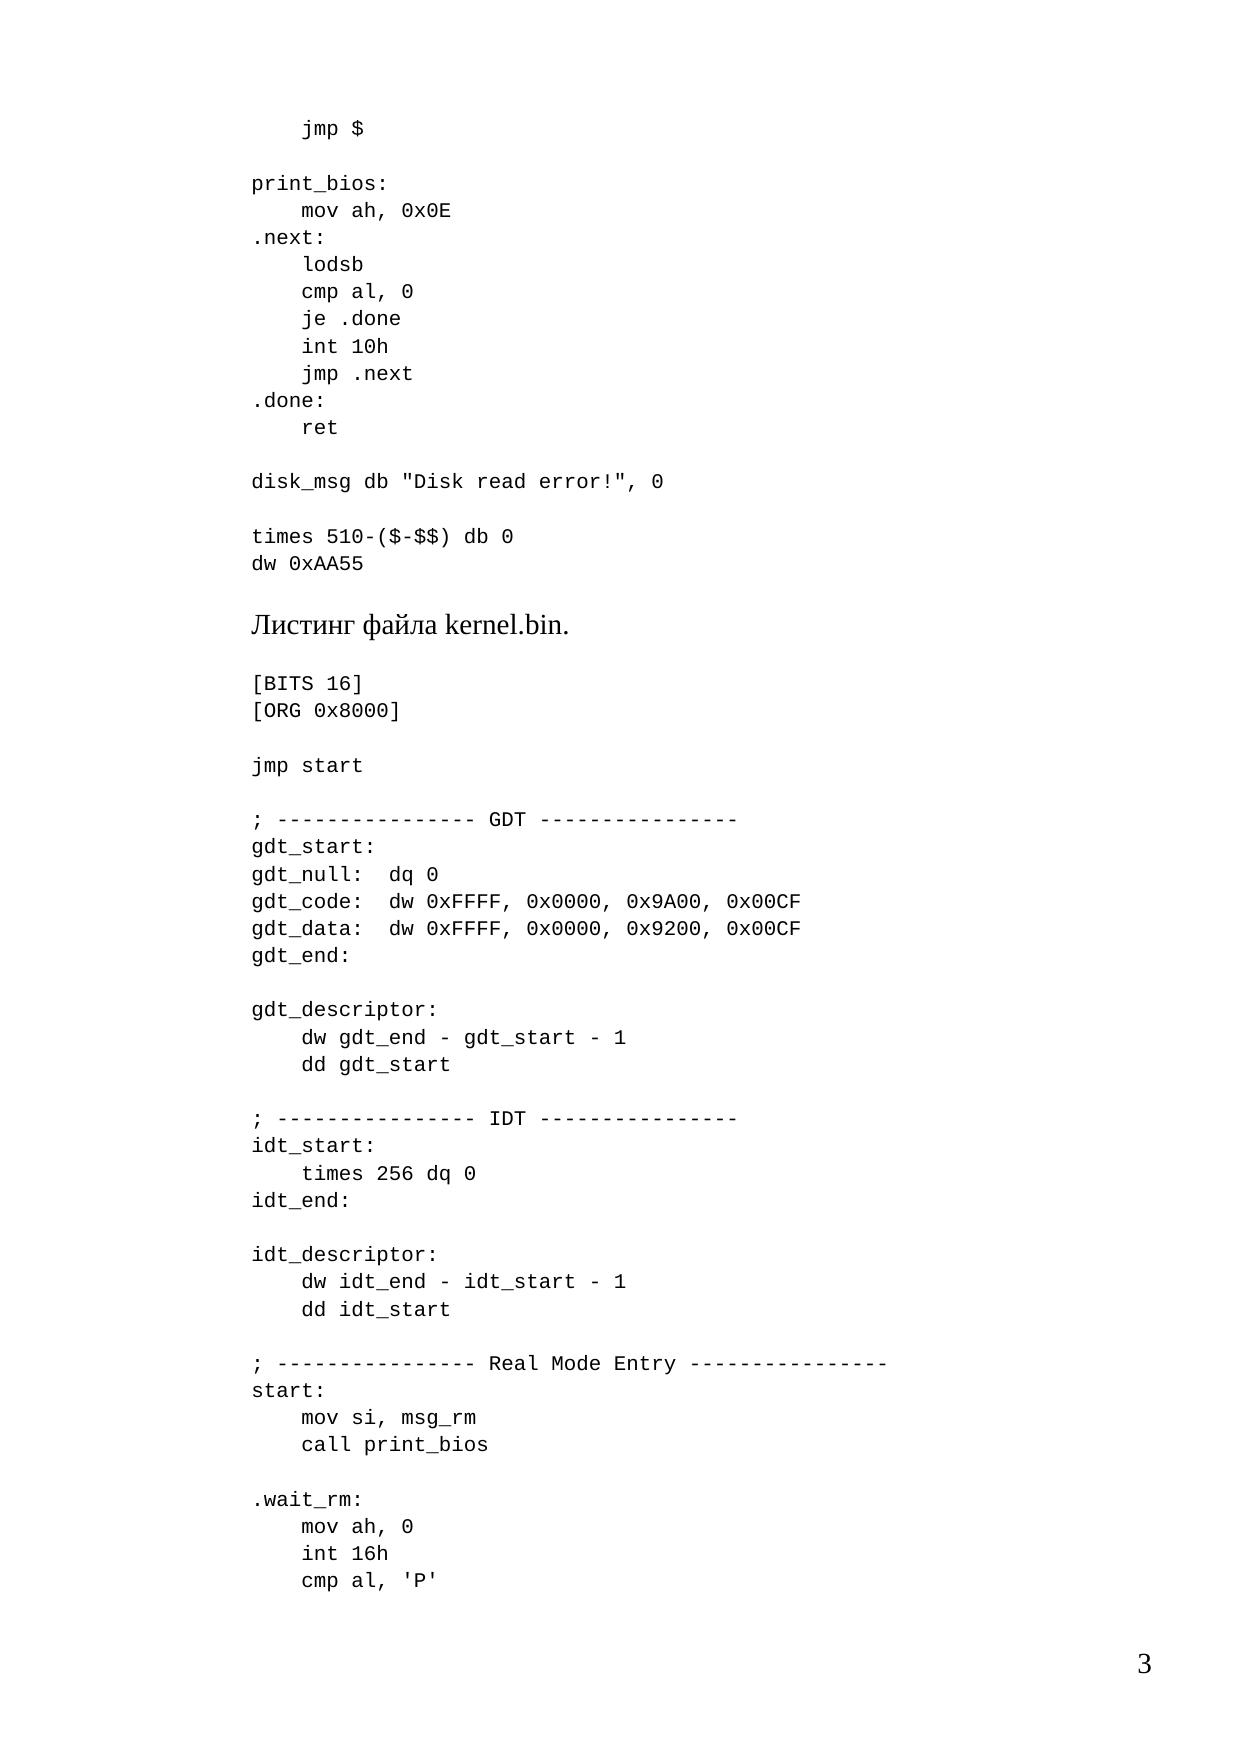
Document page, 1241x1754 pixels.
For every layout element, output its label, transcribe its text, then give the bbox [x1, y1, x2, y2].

text dd gdt_start [177, 1054, 1152, 1077]
text call print_bios [177, 1434, 1152, 1458]
text [ORG 0x8000] [177, 700, 1152, 724]
text dw 0xAA55 [177, 553, 1152, 577]
text gdt_null: dq 0 [177, 863, 1152, 887]
text idt_start: [177, 1135, 1152, 1159]
text ; ---------------- IDT ---------------- [177, 1108, 1152, 1132]
text gdt_descriptor: [177, 999, 1152, 1023]
text dw idt_end - idt_start - 1 [177, 1271, 1152, 1295]
text jmp start [177, 755, 1152, 778]
text gdt_code: dw 0xFFFF, 0x0000, 0x9A00, 0x00CF [177, 891, 1152, 914]
text ; ---------------- Real Mode Entry ---------------- [177, 1353, 1152, 1377]
text times 510-($-$$) db 0 [177, 526, 1152, 549]
text gdt_end: [177, 945, 1152, 969]
text ret [177, 417, 1152, 441]
text disk_msg db "Disk read error!", 0 [177, 472, 1152, 495]
text int 16h [177, 1543, 1152, 1567]
text jmp $ [177, 118, 1152, 142]
text je .done [177, 308, 1152, 332]
text dd idt_start [177, 1298, 1152, 1322]
text ; ---------------- GDT ---------------- [177, 809, 1152, 833]
text .next: [177, 227, 1152, 251]
text mov si, msg_rm [177, 1407, 1152, 1431]
text start: [177, 1380, 1152, 1404]
text print_bios: [177, 172, 1152, 196]
text times 256 dq 0 [177, 1163, 1152, 1186]
text idt_end: [177, 1190, 1152, 1213]
text cmp al, 'P' [177, 1570, 1152, 1594]
text Листинг файла kernel.bin. [177, 607, 1152, 641]
text gdt_data: dw 0xFFFF, 0x0000, 0x9200, 0x00CF [177, 918, 1152, 942]
text jmp .next [177, 363, 1152, 386]
text dw gdt_end - gdt_start - 1 [177, 1027, 1152, 1050]
text lodsb [177, 254, 1152, 278]
text mov ah, 0 [177, 1516, 1152, 1540]
text [BITS 16] [177, 673, 1152, 697]
text mov ah, 0x0E [177, 200, 1152, 223]
text .wait_rm: [177, 1489, 1152, 1512]
text gdt_start: [177, 836, 1152, 860]
text int 10h [177, 336, 1152, 359]
text idt_descriptor: [177, 1244, 1152, 1268]
text cmp al, 0 [177, 281, 1152, 305]
text .done: [177, 390, 1152, 414]
